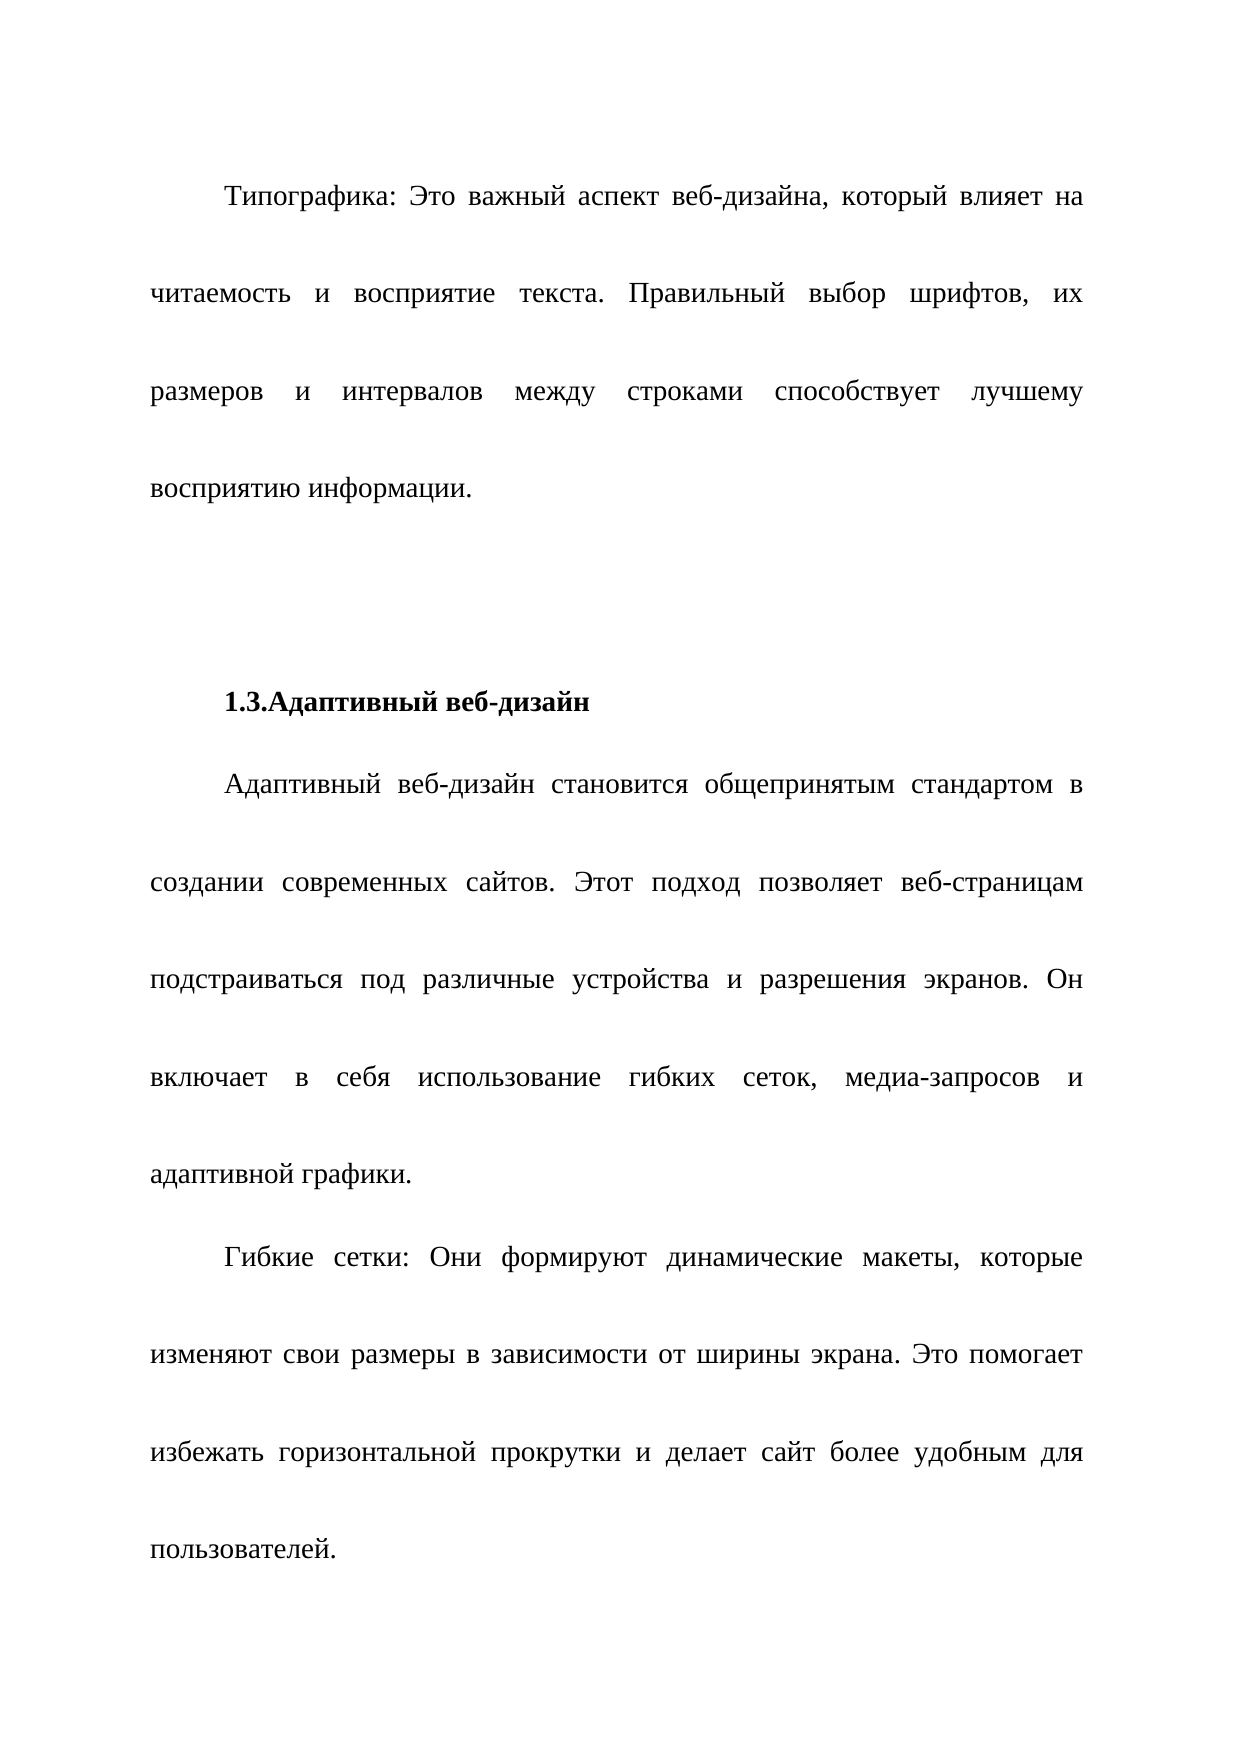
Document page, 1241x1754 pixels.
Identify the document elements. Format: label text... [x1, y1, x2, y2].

text Адаптивный веб-дизайн становится общепринятым стандартом в создании современных сайтов. Этот подход позволяет веб-страницам подстраиваться под различные устройства и разрешения экранов. Он включает в себя использование гибких сеток, медиа-запросов и адаптивной графики. [150, 751, 1084, 1206]
text Типографика: Это важный аспект веб-дизайна, который влияет на читаемость и восприятие текста. Правильный выбор шрифтов, их размеров и интервалов между строками способствует лучшему восприятию информации. [150, 162, 1084, 519]
text Гибкие сетки: Они формируют динамические макеты, которые изменяют свои размеры в зависимости от ширины экрана. Это помогает избежать горизонтальной прокрутки и делает сайт более удобным для пользователей. [150, 1223, 1084, 1580]
text 1.3.Адаптивный веб-дизайн [150, 668, 1084, 733]
